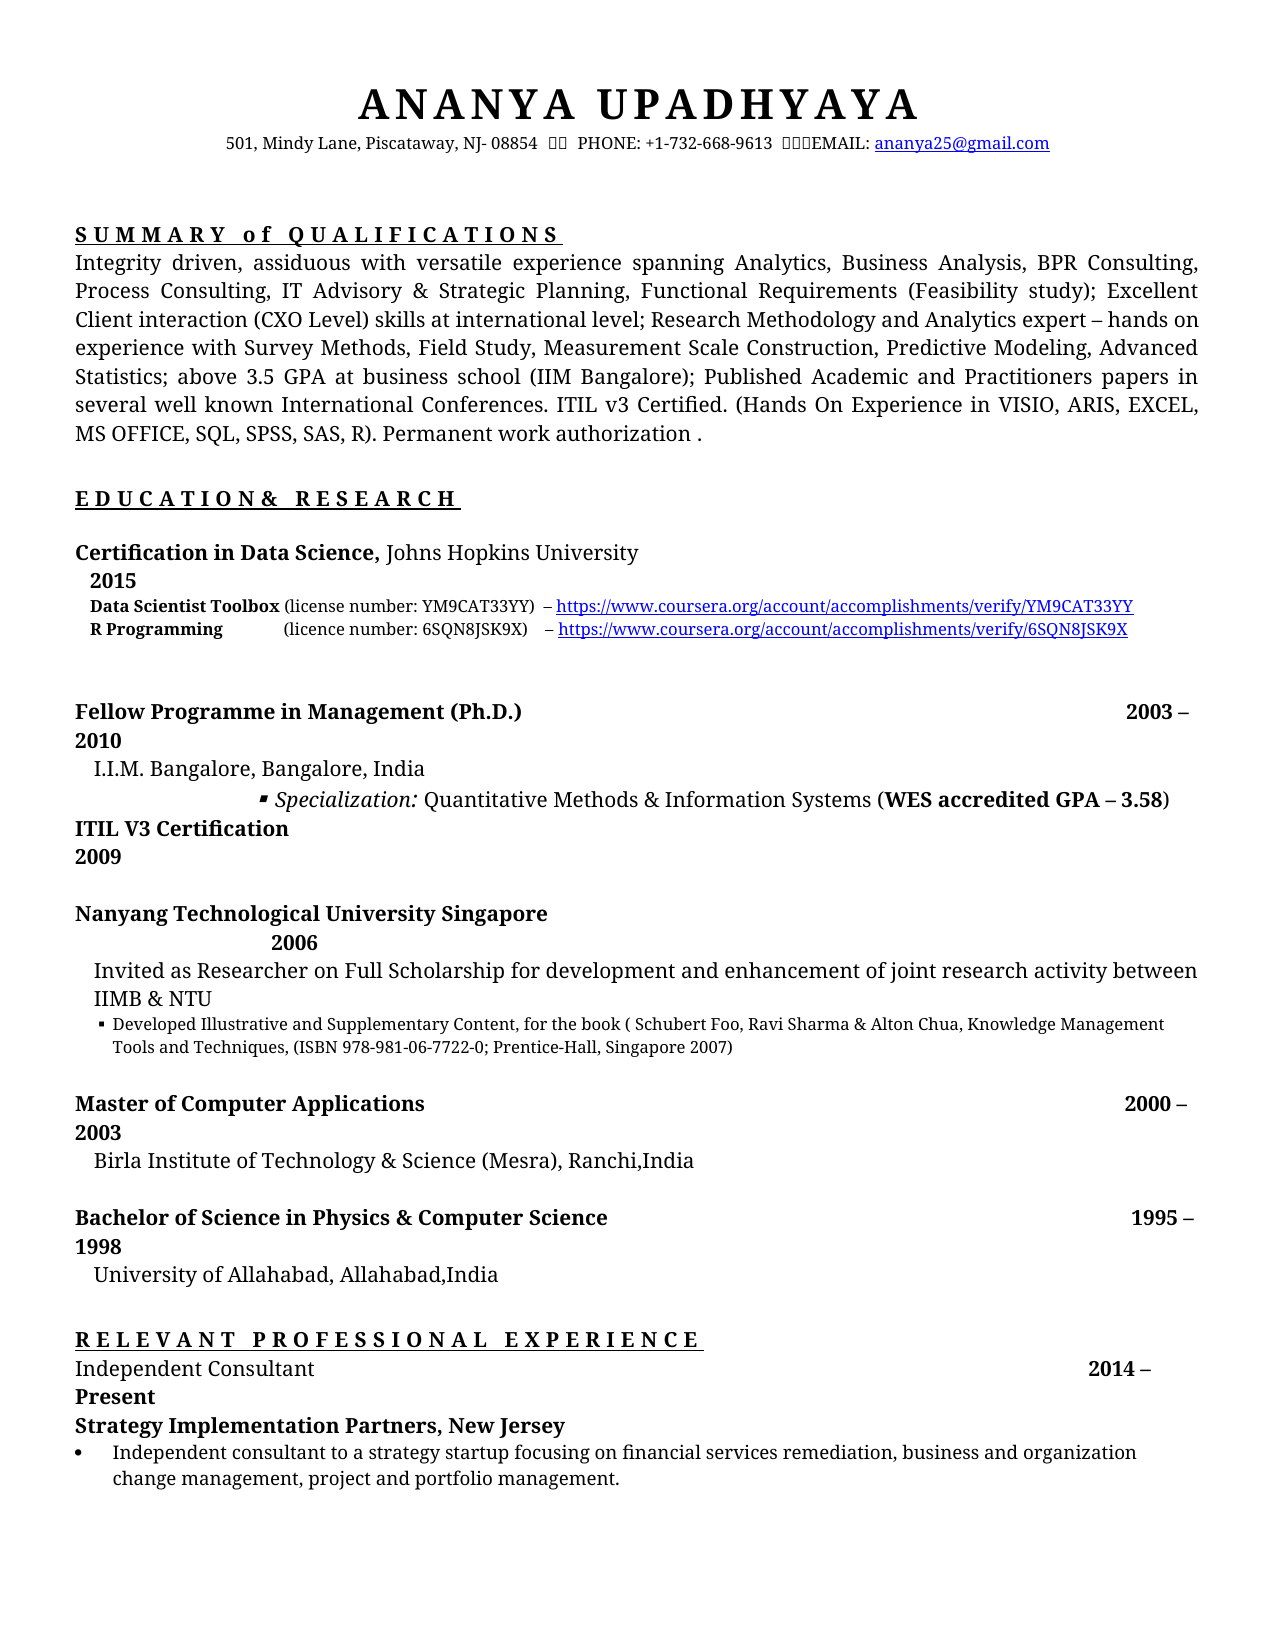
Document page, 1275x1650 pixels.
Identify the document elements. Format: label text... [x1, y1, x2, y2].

text EDUCATION& RESEARCH [75, 476, 1200, 513]
list Independent consultant to a strategy startup focusing on financial services remediation, business and organization change management, project and portfolio management. [75, 1439, 1200, 1490]
text Birla Institute of Technology & Science (Mesra), Ranchi,India [94, 1146, 1200, 1175]
text Data Scientist Toolbox (license number: YM9CAT33YY) – https://www.coursera.org/account/accomplishments/verify/YM9CAT33YY [75, 595, 1200, 618]
text Certification in Data Science, Johns Hopkins University 2015 [75, 538, 1200, 595]
text Bachelor of Science in Physics & Computer Science 1995 – 1998 [75, 1203, 1200, 1260]
text R Programming (licence number: 6SQN8JSK9X) – https://www.coursera.org/account/accomplishments/verify/6SQN8JSK9X [75, 618, 1200, 640]
text Integrity driven, assiduous with versatile experience spanning Analytics, Business Analysis, BPR Consulting, Process Consulting, IT Advisory & Strategic Planning, Functional Requirements (Feasibility study); Excellent Client interaction (CXO Level) skills at international level; Research Methodology and Analytics expert – hands on experience with Survey Methods, Field Study, Measurement Scale Construction, Predictive Modeling, Advanced Statistics; above 3.5 GPA at business school (IIM Bangalore); Published Academic and Practitioners papers in several well known International Conferences. ITIL v3 Certified. (Hands On Experience in VISIO, ARIS, EXCEL, MS OFFICE, SQL, SPSS, SAS, R). Permanent work authorization . [75, 248, 1200, 447]
text University of Allahabad, Allahabad,India [94, 1260, 1200, 1289]
text Fellow Programme in Management (Ph.D.) 2003 – 2010 [75, 697, 1200, 754]
text I.I.M. Bangalore, Bangalore, India [75, 754, 1200, 783]
list Specialization: Quantitative Methods & Information Systems (WES accredited GPA – 3.58) [256, 783, 1200, 814]
text ANANYA UPADHYAYA [75, 75, 1200, 132]
text Strategy Implementation Partners, New Jersey [75, 1411, 1200, 1439]
text Nanyang Technological University Singapore 2006 [75, 899, 1200, 956]
text Invited as Researcher on Full Scholarship for development and enhancement of joint research activity between IIMB & NTU [94, 956, 1200, 1013]
text Independent Consultant 2014 – Present [75, 1354, 1200, 1411]
text 501, Mindy Lane, Piscataway, NJ- 08854  PHONE: +1-732-668-9613 EMAIL: ananya25@gmail.com [75, 132, 1200, 154]
text Master of Computer Applications 2000 – 2003 [75, 1089, 1200, 1146]
text ITIL V3 Certification 2009 [75, 814, 1200, 871]
list Developed Illustrative and Supplementary Content, for the book ( Schubert Foo, Ravi Sharma & Alton Chua, Knowledge Management Tools and Techniques, (ISBN 978-981-06-7722-0; Prentice-Hall, Singapore 2007) [98, 1013, 1200, 1058]
text SUMMARY of QUALIFICATIONS [75, 211, 1200, 248]
text RELEVANT PROFESSIONAL EXPERIENCE [75, 1317, 1200, 1354]
